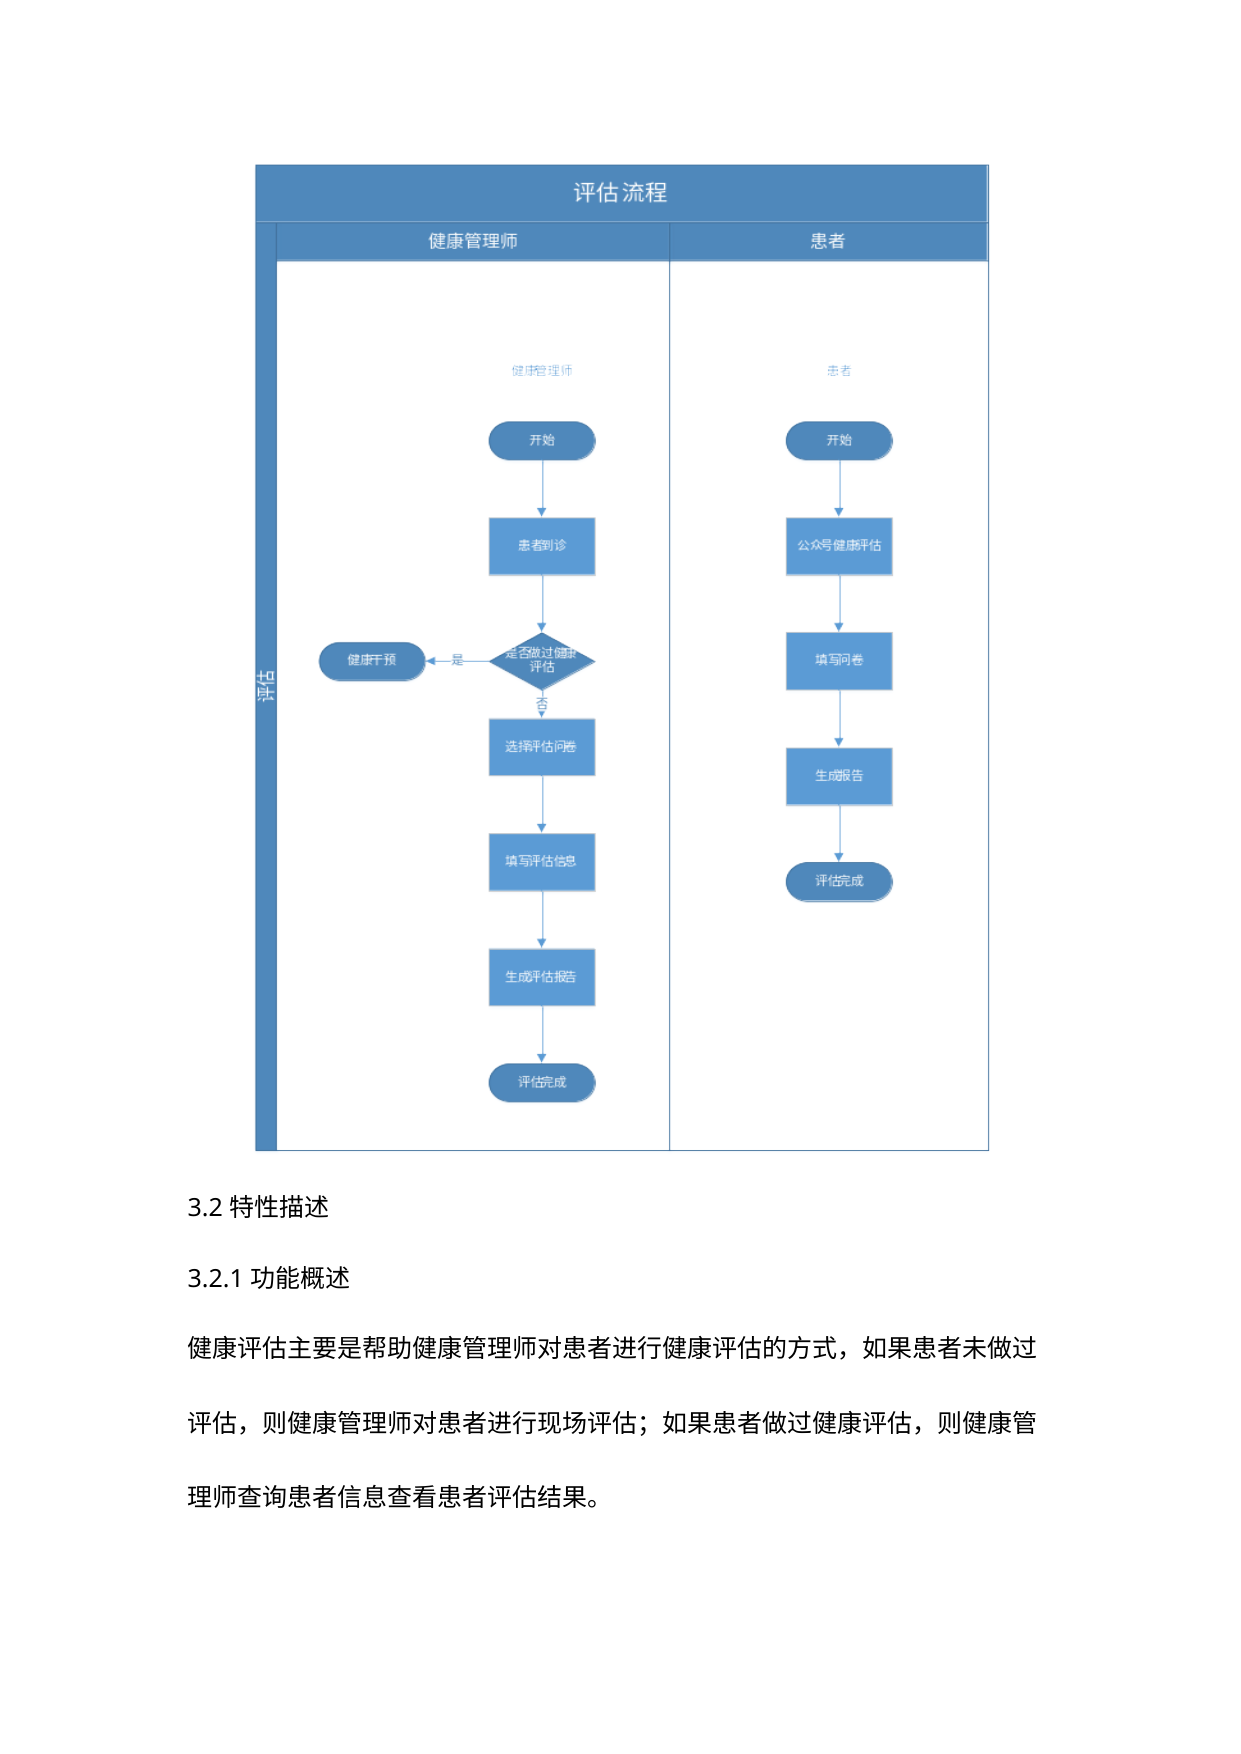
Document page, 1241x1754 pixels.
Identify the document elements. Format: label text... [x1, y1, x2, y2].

text 3.2.1 功能概述 [187, 1244, 1053, 1309]
text 健康评估主要是帮助健康管理师对患者进行健康评估的方式，如果患者未做过评估，则健康管理师对患者进行现场评估；如果患者做过健康评估，则健康管理师查询患者信息查看患者评估结果。 [187, 1314, 1053, 1528]
text 3.2 特性描述 [187, 1173, 1053, 1238]
